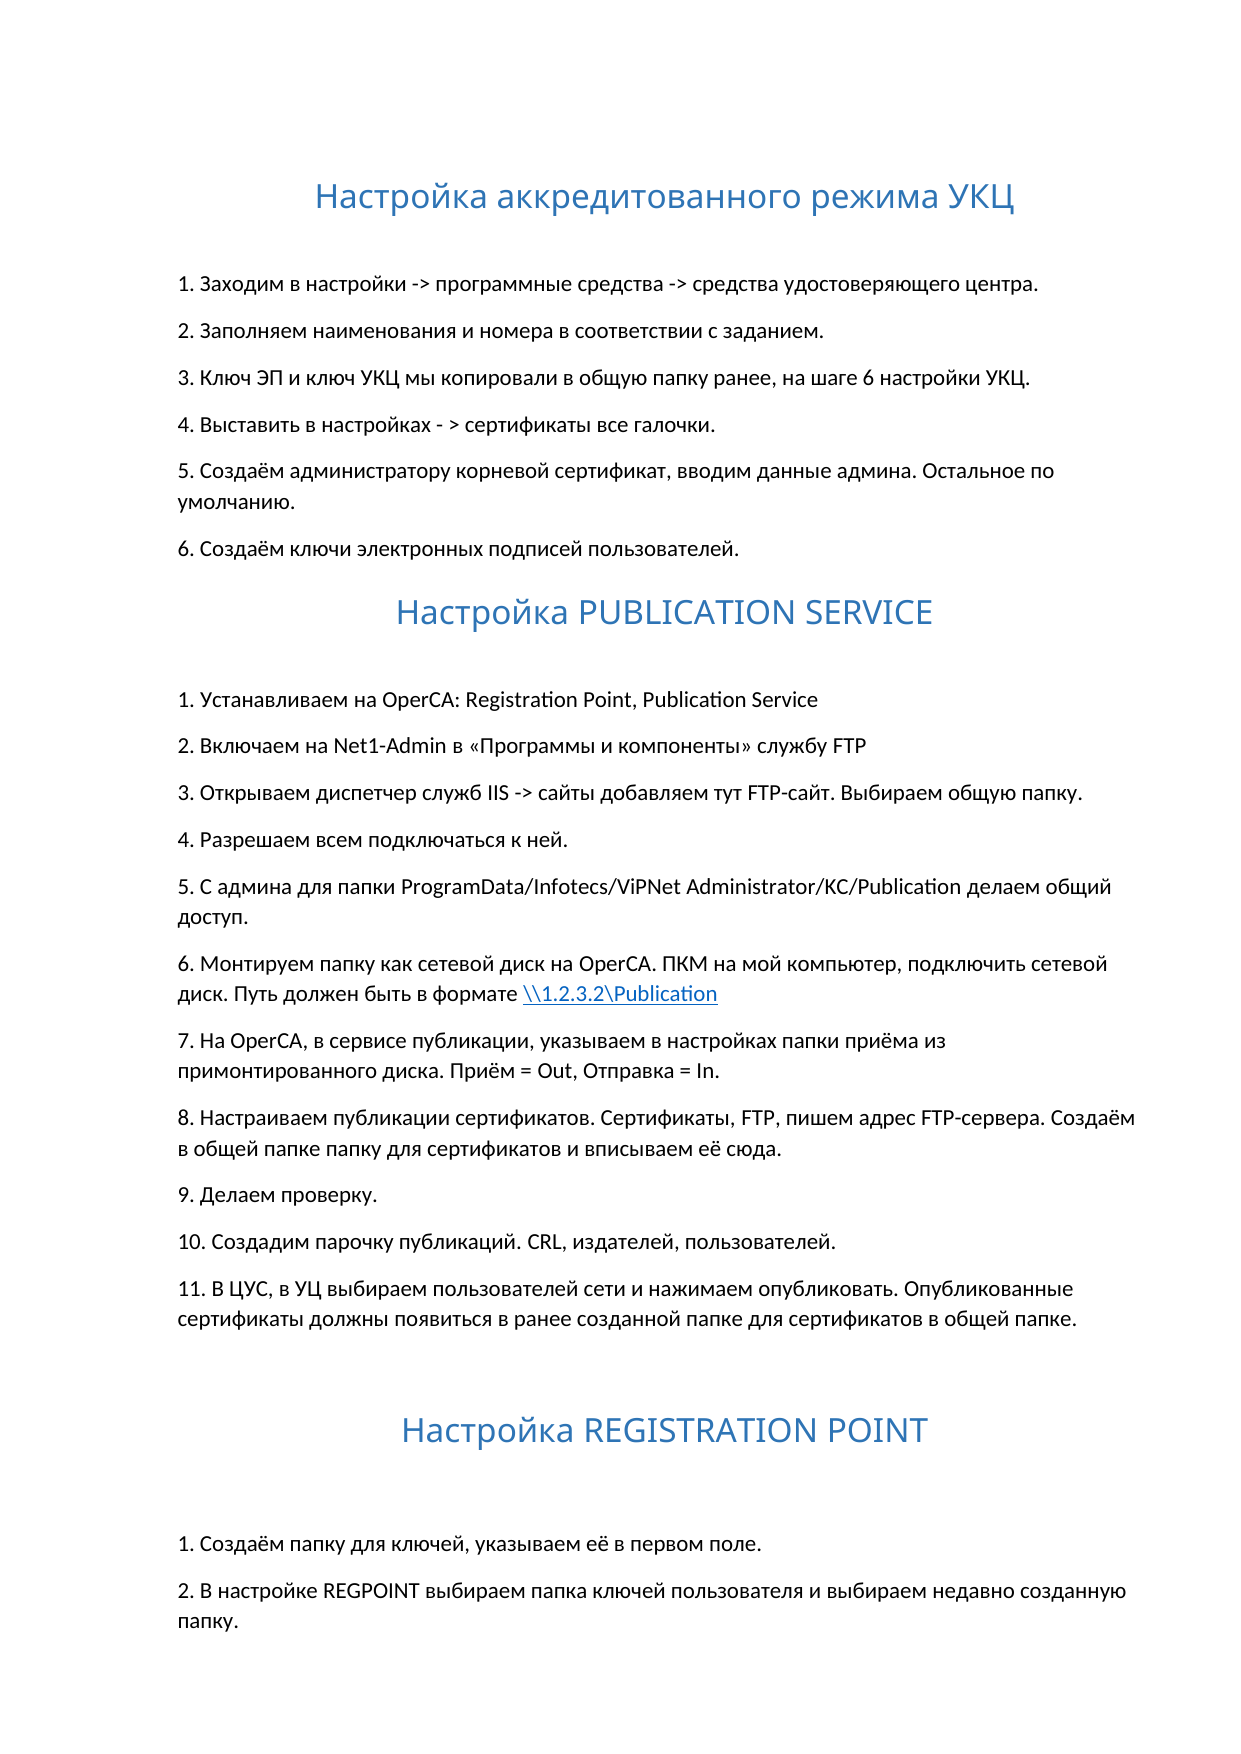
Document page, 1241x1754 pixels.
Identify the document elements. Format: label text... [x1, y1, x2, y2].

text 5. Создаём администратору корневой сертификат, вводим данные админа. Остальное по умолчанию. [177, 457, 1152, 515]
text 1. Устанавливаем на OperCA: Registration Point, Publication Service [177, 685, 1152, 713]
text 7. На OperCA, в сервисе публикации, указываем в настройках папки приёма из примонтированного диска. Приём = Out, Отправка = In. [177, 1026, 1152, 1085]
subtitle Настройка аккредитованного режима УКЦ [177, 173, 1152, 219]
subtitle Настройка REGISTRATION POINT [177, 1407, 1152, 1452]
text 1. Заходим в настройки -> программные средства -> средства удостоверяющего центра. [177, 269, 1152, 297]
text 1. Создаём папку для ключей, указываем её в первом поле. [177, 1529, 1152, 1558]
text 2. В настройке REGPOINT выбираем папка ключей пользователя и выбираем недавно созданную папку. [177, 1576, 1152, 1635]
text 10. Создадим парочку публикаций. CRL, издателей, пользователей. [177, 1227, 1152, 1256]
text 8. Настраиваем публикации сертификатов. Сертификаты, FTP, пишем адрес FTP-сервера. Создаём в общей папке папку для сертификатов и вписываем её сюда. [177, 1103, 1152, 1162]
text 2. Включаем на Net1-Admin в «Программы и компоненты» службу FTP [177, 732, 1152, 760]
text 9. Делаем проверку. [177, 1181, 1152, 1209]
text 6. Монтируем папку как сетевой диск на OperCA. ПКМ на мой компьютер, подключить сетевой диск. Путь должен быть в формате \\1.2.3.2\Publication [177, 949, 1152, 1008]
text 3. Ключ ЭП и ключ УКЦ мы копировали в общую папку ранее, на шаге 6 настройки УКЦ. [177, 363, 1152, 391]
subtitle Настройка PUBLICATION SERVICE [177, 589, 1152, 634]
text 6. Создаём ключи электронных подписей пользователей. [177, 534, 1152, 562]
text 4. Разрешаем всем подключаться к ней. [177, 825, 1152, 853]
text 2. Заполняем наименования и номера в соответствии с заданием. [177, 316, 1152, 344]
text 11. В ЦУС, в УЦ выбираем пользователей сети и нажимаем опубликовать. Опубликованные сертификаты должны появиться в ранее созданной папке для сертификатов в общей папке. [177, 1274, 1152, 1333]
text 3. Открываем диспетчер служб IIS -> сайты добавляем тут FTP-сайт. Выбираем общую папку. [177, 778, 1152, 807]
text 5. С админа для папки ProgramData/Infotecs/ViPNet Administrator/KC/Publication делаем общий доступ. [177, 872, 1152, 931]
text 4. Выставить в настройках - > сертификаты все галочки. [177, 410, 1152, 438]
